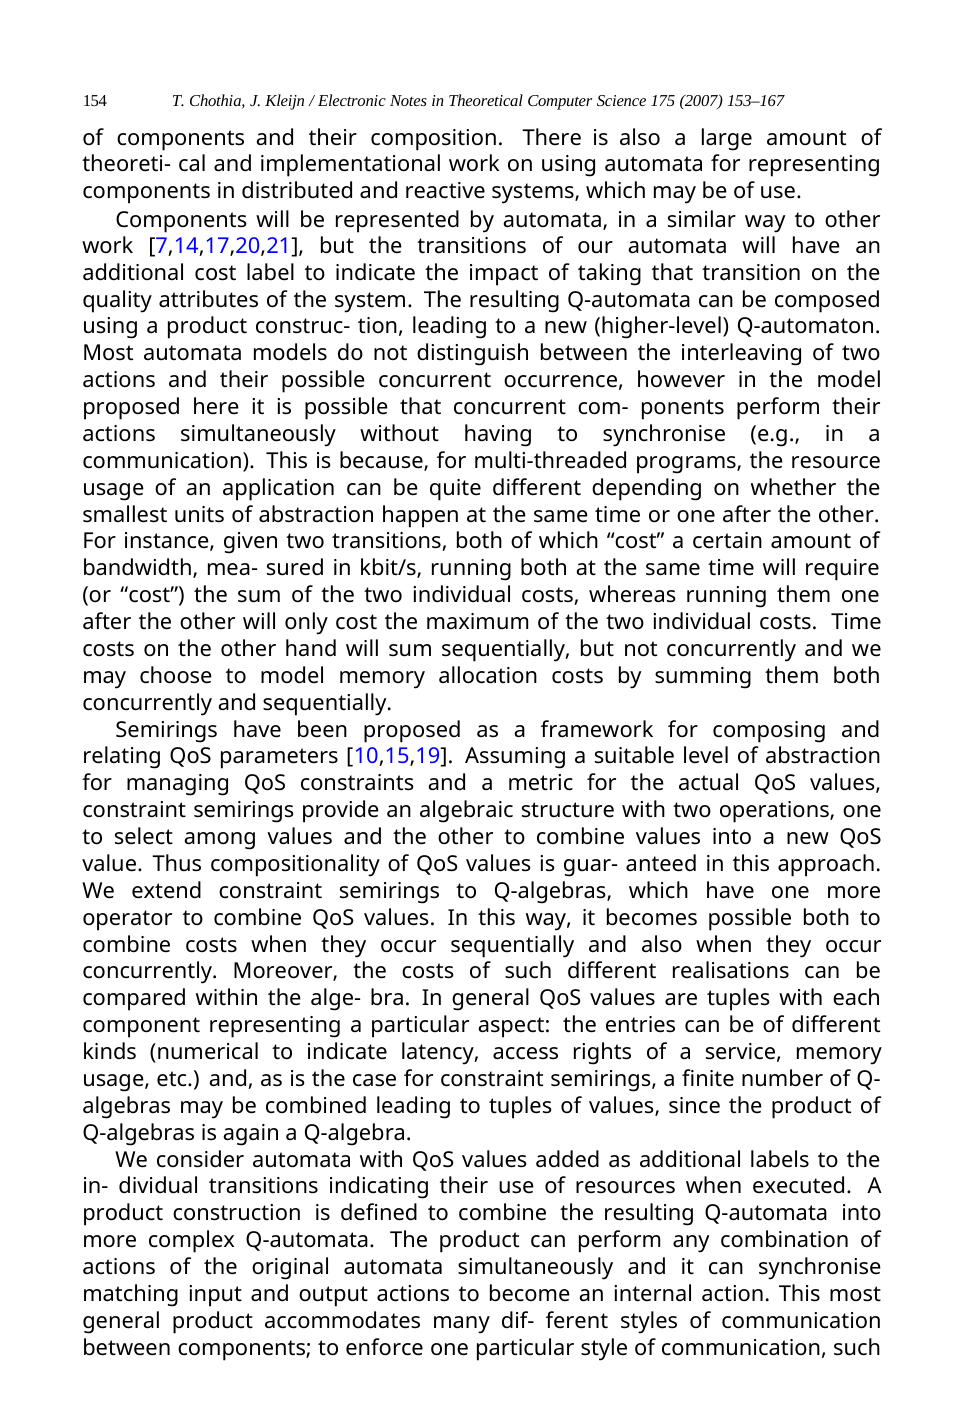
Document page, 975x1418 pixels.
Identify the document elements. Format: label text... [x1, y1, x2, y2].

text Components will be represented by automata, in a similar way to other work [7,14,17,20,21], but the transitions of our automata will have an additional cost label to indicate the impact of taking that transition on the quality attributes of the system. The resulting Q-automata can be composed using a product construc- tion, leading to a new (higher-level) Q-automaton. Most automata models do not distinguish between the interleaving of two actions and their possible concurrent occurrence, however in the model proposed here it is possible that concurrent com- ponents perform their actions simultaneously without having to synchronise (e.g., in a communication). This is because, for multi-threaded programs, the resource usage of an application can be quite different depending on whether the smallest units of abstraction happen at the same time or one after the other. For instance, given two transitions, both of which “cost” a certain amount of bandwidth, mea- sured in kbit/s, running both at the same time will require (or “cost”) the sum of the two individual costs, whereas running them one after the other will only cost the maximum of the two individual costs. Time costs on the other hand will sum sequentially, but not concurrently and we may choose to model memory allocation costs by summing them both concurrently and sequentially. [82, 206, 882, 717]
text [82, 1147, 881, 1361]
text of components and their composition. There is also a large amount of theoreti- cal and implementational work on using automata for representing components in distributed and reactive systems, which may be of use. [82, 124, 881, 204]
text Semirings have been proposed as a framework for composing and relating QoS parameters [10,15,19]. Assuming a suitable level of abstraction for managing QoS constraints and a metric for the actual QoS values, constraint semirings provide an algebraic structure with two operations, one to select among values and the other to combine values into a new QoS value. Thus compositionality of QoS values is guar- anteed in this approach. We extend constraint semirings to Q-algebras, which have one more operator to combine QoS values. In this way, it becomes possible both to combine costs when they occur sequentially and also when they occur concurrently. Moreover, the costs of such different realisations can be compared within the alge- bra. In general QoS values are tuples with each component representing a particular aspect: the entries can be of different kinds (numerical to indicate latency, access rights of a service, memory usage, etc.) and, as is the case for constraint semirings, a finite number of Q-algebras may be combined leading to tuples of values, since the product of Q-algebras is again a Q-algebra. [82, 717, 882, 1146]
